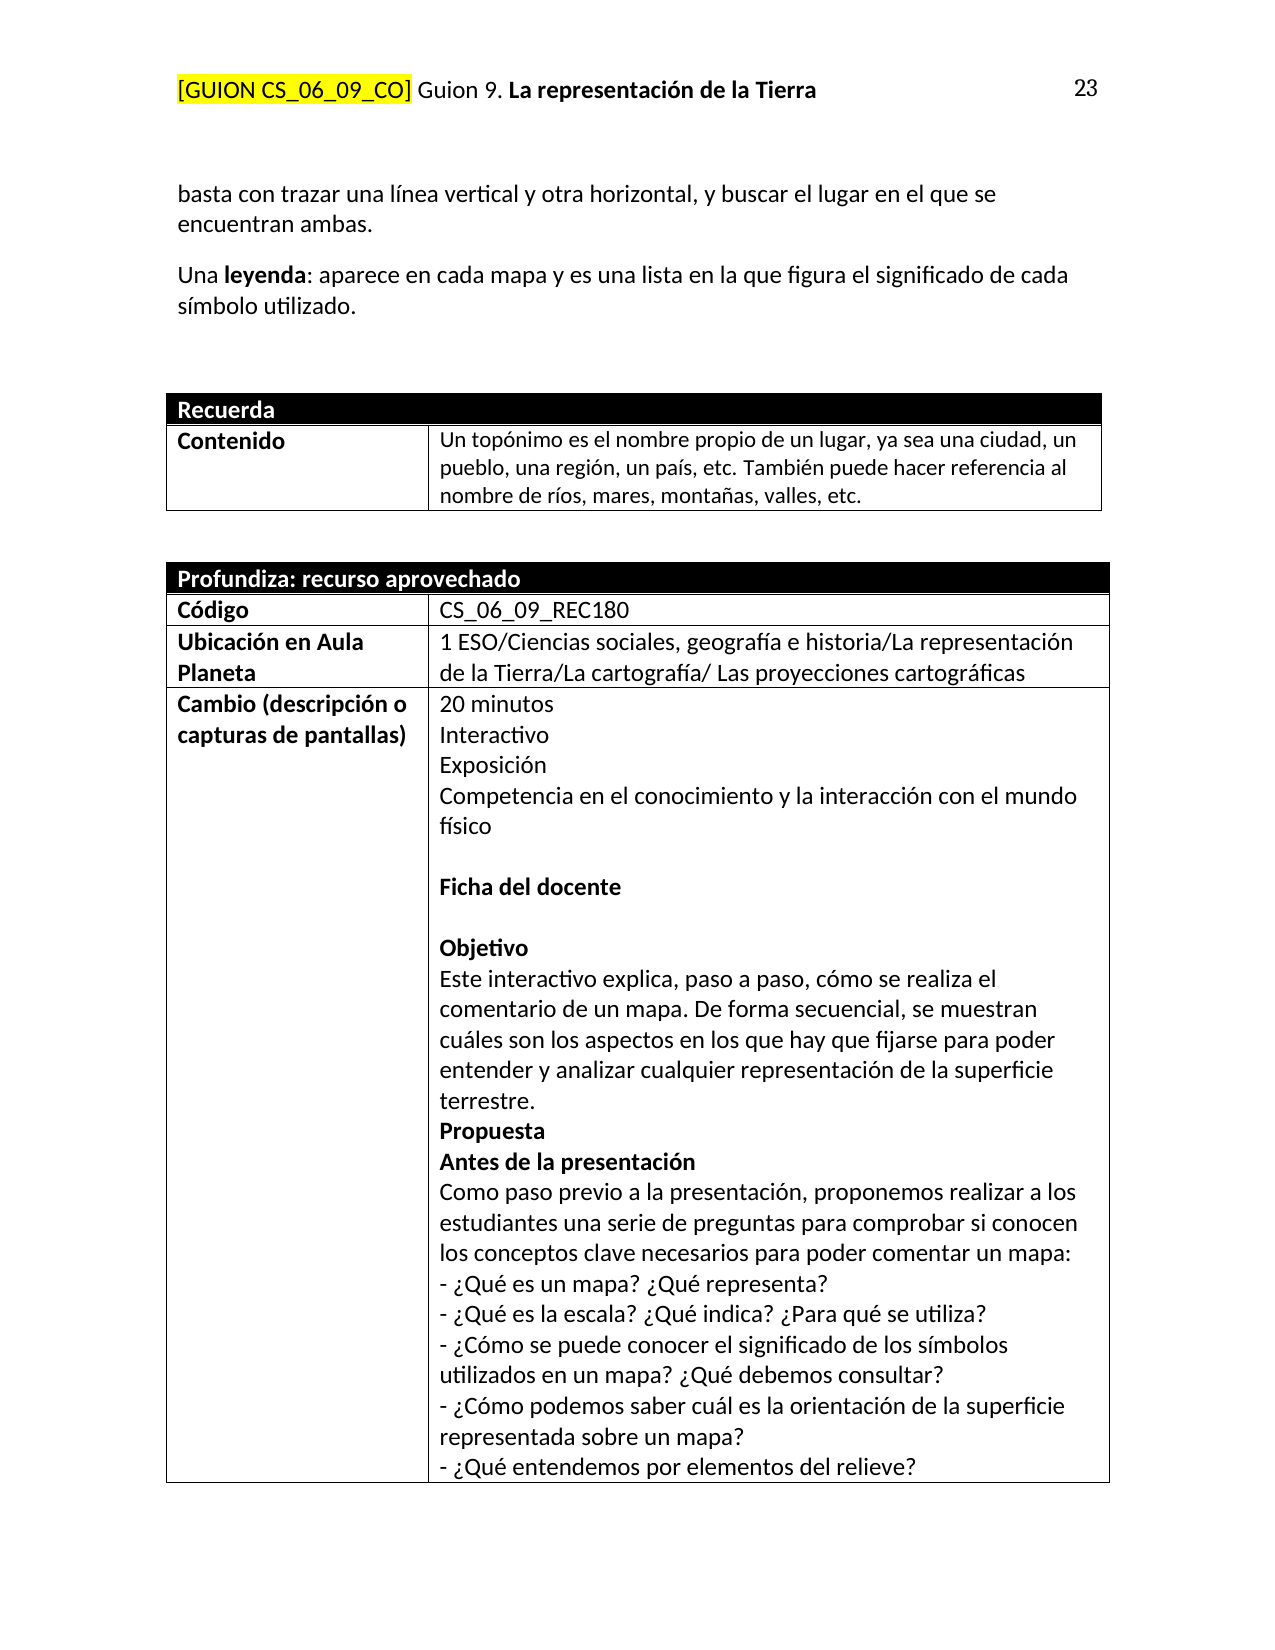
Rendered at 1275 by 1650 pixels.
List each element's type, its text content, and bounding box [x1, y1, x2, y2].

table_cell Cambio (descripción o capturas de pantallas) [167, 688, 428, 1482]
table_cell Código [167, 595, 428, 625]
table_cell 1 ESO/Ciencias sociales, geografía e historia/La representación de la Tierra/La cartografía/ Las proyecciones cartográficas [429, 626, 1109, 687]
table_cell Un topónimo es el nombre propio de un lugar, ya sea una ciudad, un pueblo, una región, un país, etc. También puede hacer referencia al nombre de ríos, mares, montañas, valles, etc. [429, 426, 1101, 509]
table_cell CS_06_09_REC180 [429, 595, 1109, 625]
text Una leyenda: aparece en cada mapa y es una lista en la que figura el significado de cada símbolo utilizado. [177, 260, 1098, 321]
table_header Recuerda [167, 394, 1101, 424]
table_cell Contenido [167, 426, 428, 509]
table_header Profundiza: recurso aprovechado [167, 563, 1109, 593]
table_cell Ubicación en Aula Planeta [167, 626, 428, 687]
